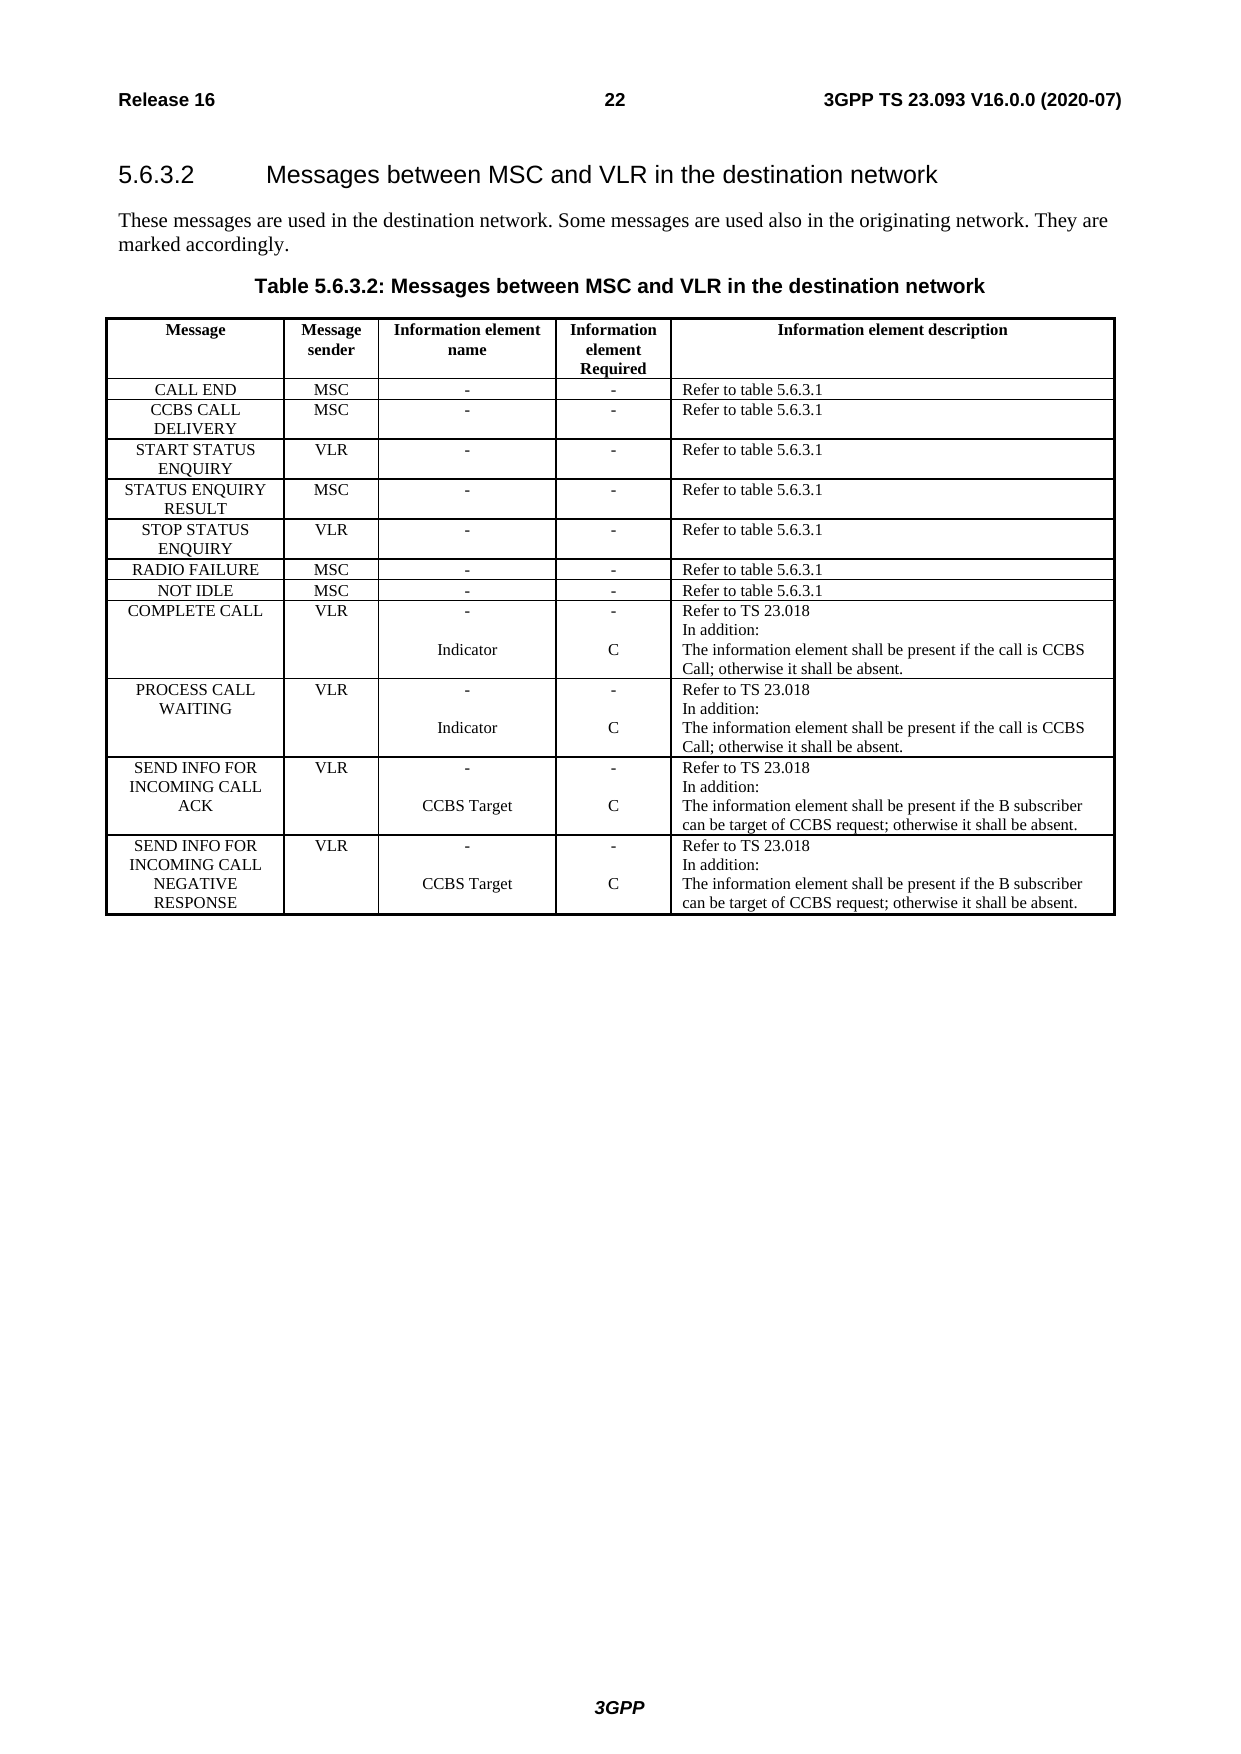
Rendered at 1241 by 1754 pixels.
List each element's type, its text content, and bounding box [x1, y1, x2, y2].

table_cell Refer to TS 23.018 In addition: The information element shall be present if the B subscriber can be target of CCBS request; otherwise it shall be absent. [672, 758, 1113, 834]
table_cell - Indicator [379, 601, 555, 678]
table_cell - C [557, 836, 670, 912]
table_cell - [557, 480, 670, 518]
table_cell - CCBS Target [379, 758, 555, 834]
table_cell Refer to table 5.6.3.1 [672, 400, 1113, 438]
table_header Message sender [285, 320, 378, 378]
table_cell VLR [285, 520, 378, 558]
table_cell - [379, 440, 555, 478]
table_cell SEND INFO FOR INCOMING CALL NEGATIVE RESPONSE [108, 836, 283, 912]
table_cell Refer to table 5.6.3.1 [672, 580, 1113, 599]
table_cell VLR [285, 836, 378, 912]
table_cell - CCBS Target [379, 836, 555, 912]
table_cell Refer to table 5.6.3.1 [672, 379, 1113, 398]
table_cell STATUS ENQUIRY RESULT [108, 480, 283, 518]
table_cell MSC [285, 480, 378, 518]
table_cell Refer to TS 23.018 In addition: The information element shall be present if the call is CCBS Call; otherwise it shall be absent. [672, 601, 1113, 678]
table_header Information element Required [557, 320, 670, 378]
table_cell - [557, 400, 670, 438]
table_cell VLR [285, 440, 378, 478]
table_header Message [108, 320, 283, 378]
table_cell MSC [285, 580, 378, 599]
table_cell - [557, 560, 670, 579]
table_cell START STATUS ENQUIRY [108, 440, 283, 478]
table_cell - C [557, 679, 670, 756]
table_cell - [557, 580, 670, 599]
table_cell - C [557, 601, 670, 678]
table_cell - [379, 520, 555, 558]
table_cell - [379, 560, 555, 579]
table_cell Refer to TS 23.018 In addition: The information element shall be present if the call is CCBS Call; otherwise it shall be absent. [672, 679, 1113, 756]
table_cell Refer to table 5.6.3.1 [672, 520, 1113, 558]
table_cell VLR [285, 758, 378, 834]
table_cell Refer to table 5.6.3.1 [672, 440, 1113, 478]
table_header Information element name [379, 320, 555, 378]
table_cell CCBS CALL DELIVERY [108, 400, 283, 438]
table_cell Refer to TS 23.018 In addition: The information element shall be present if the B subscriber can be target of CCBS request; otherwise it shall be absent. [672, 836, 1113, 912]
subtitle 5.6.3.2 Messages between MSC and VLR in the destination network [118, 160, 1122, 189]
table_cell RADIO FAILURE [108, 560, 283, 579]
table_cell CALL END [108, 379, 283, 398]
table_cell - [379, 480, 555, 518]
text These messages are used in the destination network. Some messages are used also in the originating network. They are marked accordingly. [118, 207, 1122, 256]
text Table 5.6.3.2: Messages between MSC and VLR in the destination network [118, 274, 1122, 298]
table_cell - [557, 520, 670, 558]
table_cell COMPLETE CALL [108, 601, 283, 678]
table_cell Refer to table 5.6.3.1 [672, 480, 1113, 518]
table_cell STOP STATUS ENQUIRY [108, 520, 283, 558]
table_cell MSC [285, 400, 378, 438]
table_cell - Indicator [379, 679, 555, 756]
table_cell - [557, 379, 670, 398]
table_cell - C [557, 758, 670, 834]
table_cell VLR [285, 679, 378, 756]
table_cell - [379, 379, 555, 398]
table_header Information element description [672, 320, 1113, 378]
table_cell - [379, 400, 555, 438]
table_cell MSC [285, 379, 378, 398]
table_cell - [379, 580, 555, 599]
table_cell - [557, 440, 670, 478]
table_cell Refer to table 5.6.3.1 [672, 560, 1113, 579]
table_cell MSC [285, 560, 378, 579]
table_cell PROCESS CALL WAITING [108, 679, 283, 756]
table_cell VLR [285, 601, 378, 678]
table_cell NOT IDLE [108, 580, 283, 599]
table_cell SEND INFO FOR INCOMING CALL ACK [108, 758, 283, 834]
